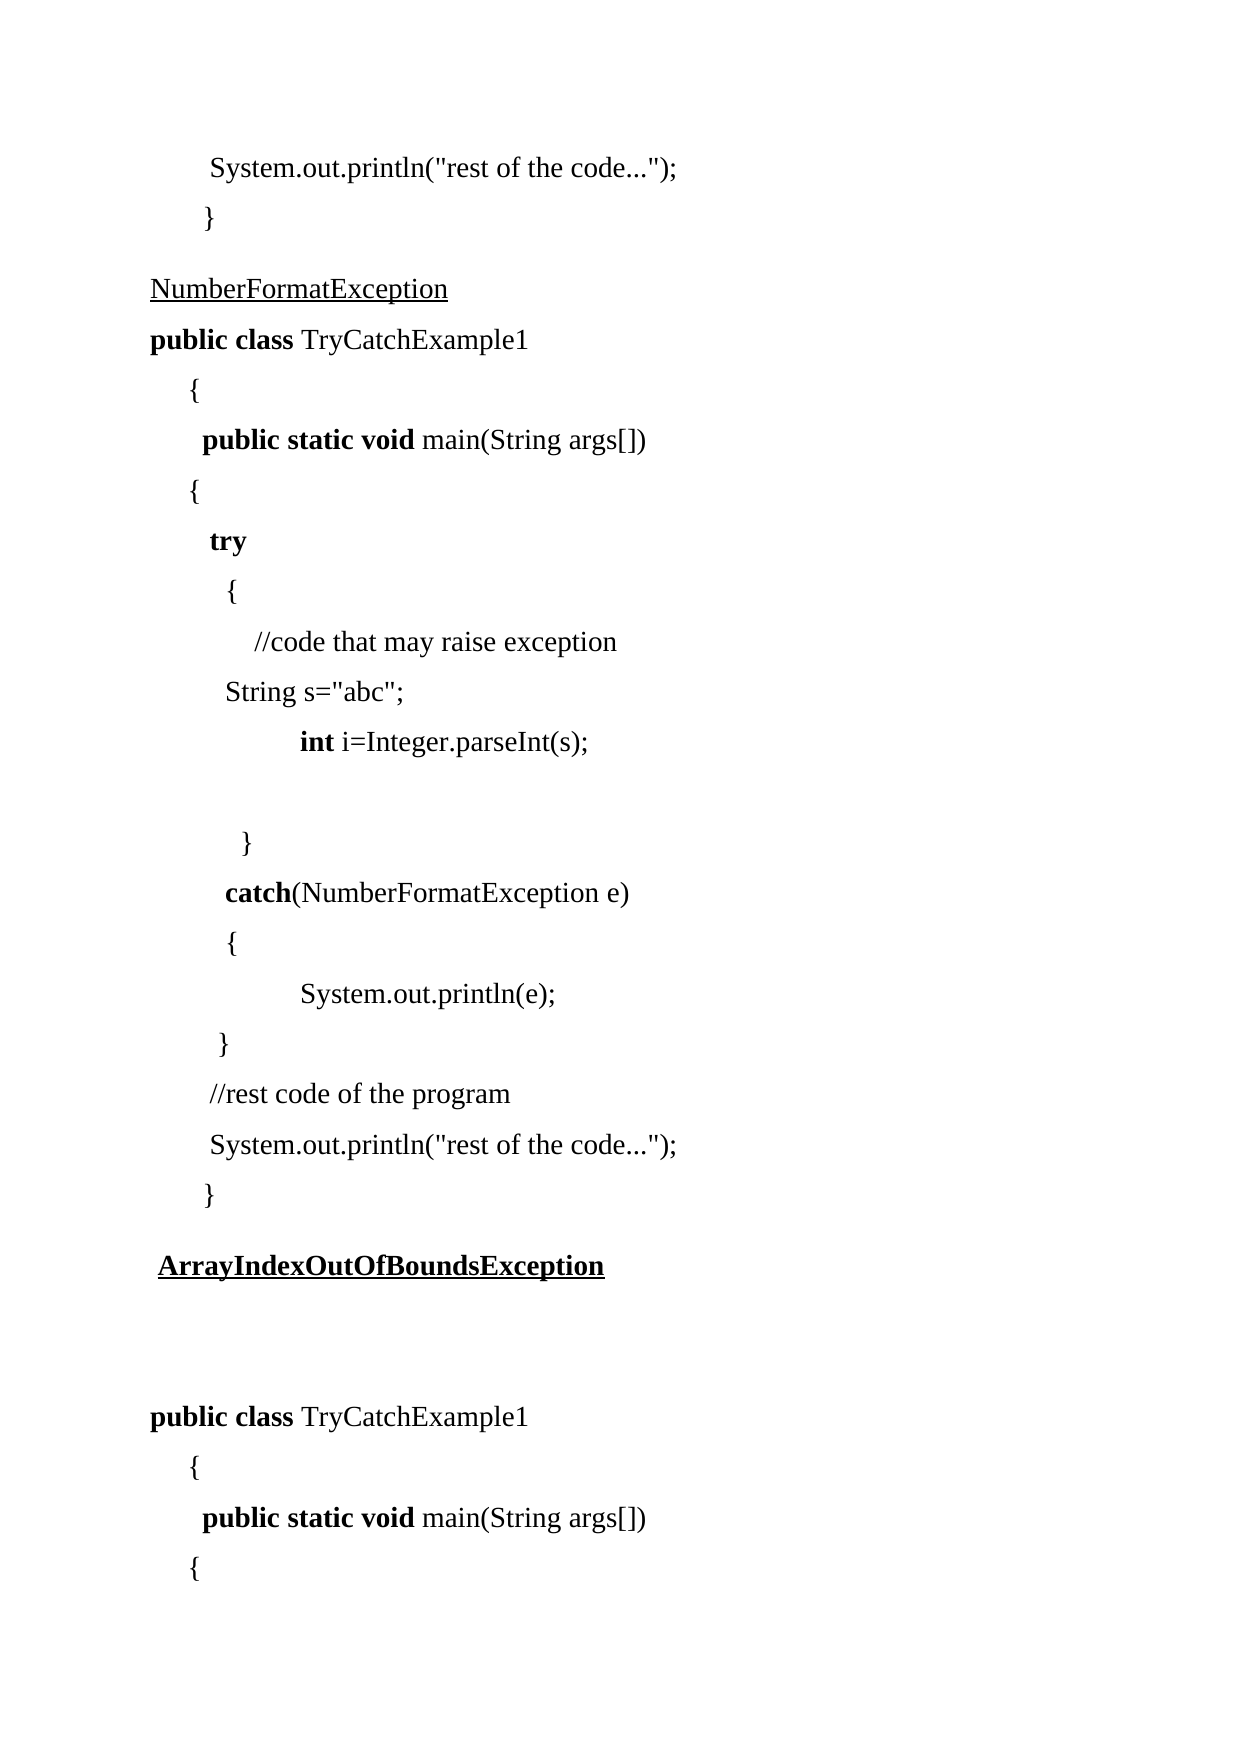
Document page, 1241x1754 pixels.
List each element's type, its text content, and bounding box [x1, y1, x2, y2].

text int i=Integer.parseInt(s); [262, 724, 1090, 758]
text System.out.println(e); [262, 976, 1090, 1009]
text System.out.println("rest of the code..."); [187, 150, 1090, 183]
text } [187, 825, 1090, 858]
text { [187, 473, 1090, 506]
subtitle ArrayIndexOutOfBoundsException [150, 1248, 1090, 1282]
text public static void main(String args[]) [187, 422, 1090, 456]
text public class TryCatchExample1 [150, 322, 1090, 355]
text } [187, 1177, 1090, 1211]
subtitle NumberFormatException [150, 271, 1090, 305]
text { [187, 372, 1090, 406]
text try [187, 523, 1090, 557]
text //rest code of the program [187, 1076, 1090, 1110]
text //code that may raise exception [187, 624, 1090, 657]
text catch(NumberFormatException e) [187, 875, 1090, 909]
text { [187, 926, 1090, 959]
text { [187, 1550, 1090, 1584]
text public static void main(String args[]) [187, 1500, 1090, 1533]
text } [150, 1026, 1090, 1060]
text { [187, 573, 1090, 607]
text System.out.println("rest of the code..."); [187, 1127, 1090, 1160]
text { [187, 1449, 1090, 1483]
text } [187, 200, 1090, 234]
text String s="abc"; [187, 674, 1090, 707]
text public class TryCatchExample1 [150, 1399, 1090, 1433]
